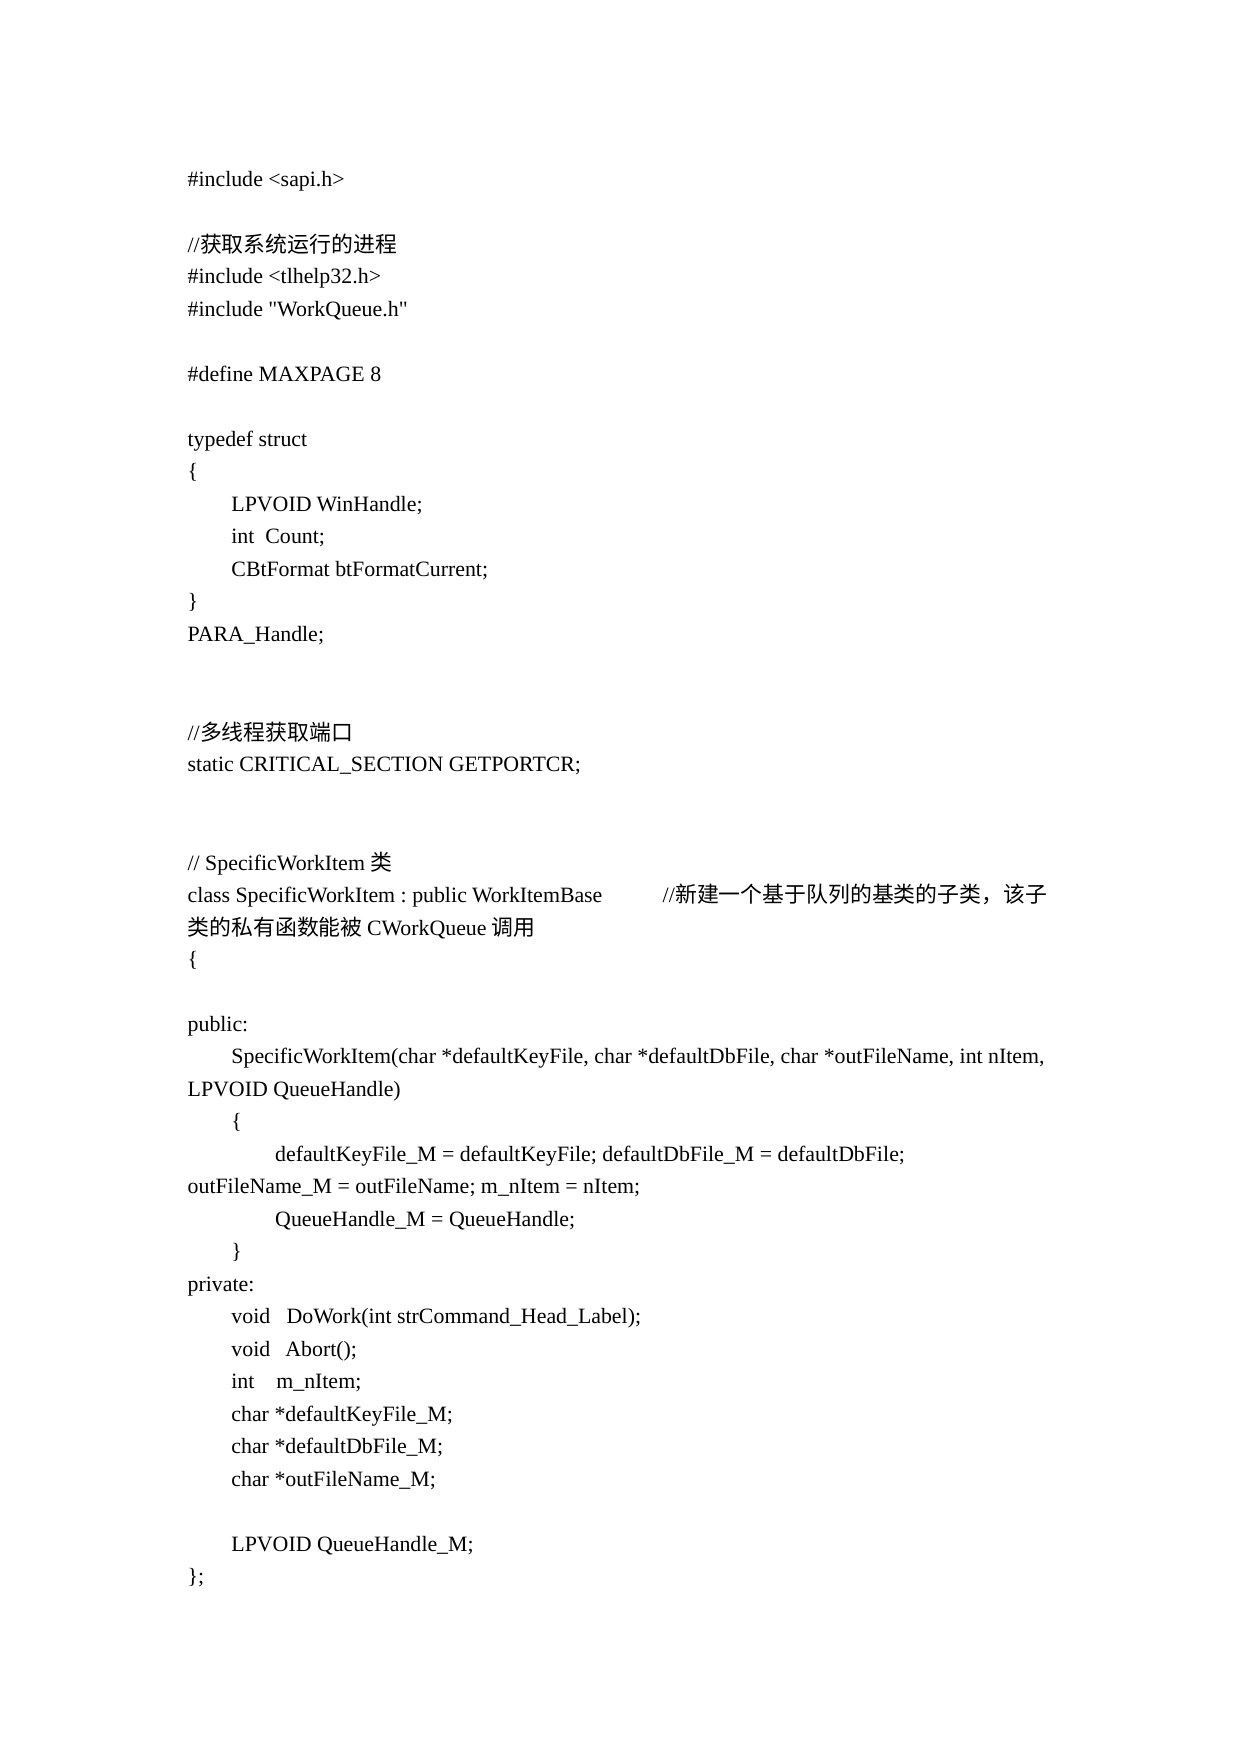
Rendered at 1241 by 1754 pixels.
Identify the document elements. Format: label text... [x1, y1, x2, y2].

text LPVOID QueueHandle_M; [187, 1527, 1053, 1559]
text #include "WorkQueue.h" [187, 292, 1053, 324]
text LPVOID WinHandle; [187, 487, 1053, 519]
text int m_nItem; [187, 1364, 1053, 1397]
text SpecificWorkItem(char *defaultKeyFile, char *defaultDbFile, char *outFileName, int nItem, LPVOID QueueHandle) [187, 1039, 1053, 1104]
text char *outFileName_M; [187, 1462, 1053, 1494]
text void Abort(); [187, 1332, 1053, 1364]
text defaultKeyFile_M = defaultKeyFile; defaultDbFile_M = defaultDbFile; outFileName_M = outFileName; m_nItem = nItem; [187, 1137, 1053, 1202]
text { [187, 1104, 1053, 1137]
text CBtFormat btFormatCurrent; [187, 552, 1053, 584]
text private: [187, 1267, 1053, 1299]
text static CRITICAL_SECTION GETPORTCR; [187, 747, 1053, 779]
text //多线程获取端口 [187, 714, 1053, 747]
text } [187, 584, 1053, 617]
text QueueHandle_M = QueueHandle; [187, 1202, 1053, 1234]
text class SpecificWorkItem : public WorkItemBase //新建一个基于队列的基类的子类，该子类的私有函数能被CWorkQueue调用 [187, 877, 1053, 942]
text { [187, 942, 1053, 974]
text typedef struct [187, 422, 1053, 454]
text PARA_Handle; [187, 617, 1053, 649]
text #include <sapi.h> [187, 162, 1053, 194]
text public: [187, 1007, 1053, 1039]
text // SpecificWorkItem 类 [187, 844, 1053, 877]
text #include <tlhelp32.h> [187, 259, 1053, 292]
text void DoWork(int strCommand_Head_Label); [187, 1299, 1053, 1332]
text //获取系统运行的进程 [187, 227, 1053, 259]
text }; [187, 1559, 1053, 1592]
text int Count; [187, 519, 1053, 552]
text { [187, 454, 1053, 487]
text char *defaultKeyFile_M; [187, 1397, 1053, 1429]
text #define MAXPAGE 8 [187, 357, 1053, 389]
text } [187, 1234, 1053, 1267]
text char *defaultDbFile_M; [187, 1429, 1053, 1462]
